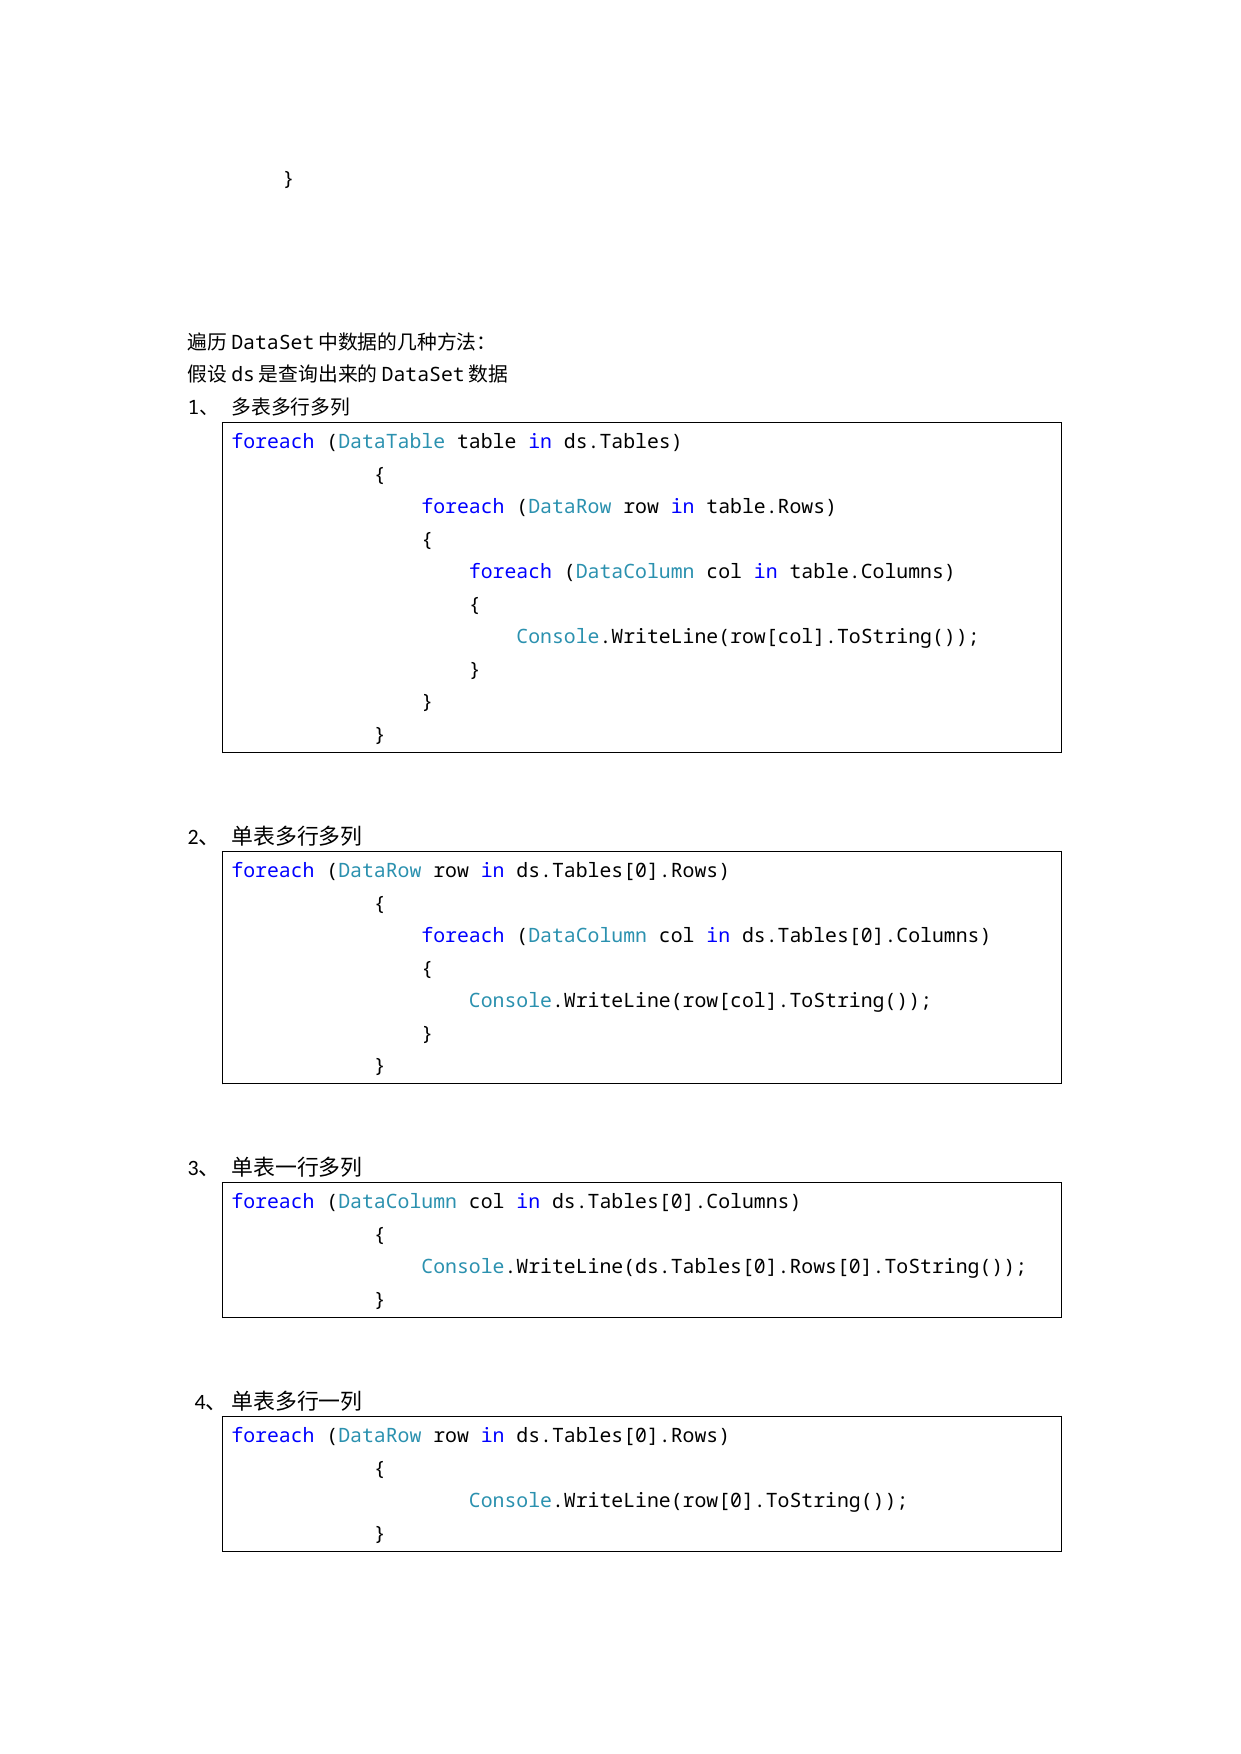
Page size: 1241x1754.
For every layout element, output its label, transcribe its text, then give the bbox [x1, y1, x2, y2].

text foreach (DataTable table in ds.Tables) [223, 423, 1061, 454]
text { [223, 883, 1061, 916]
text { [223, 454, 1061, 487]
text Console.WriteLine(ds.Tables[0].Rows[0].ToString()); [223, 1247, 1061, 1279]
text foreach (DataRow row in table.Rows) [223, 487, 1061, 519]
text { [223, 584, 1061, 617]
text { [223, 519, 1061, 552]
list 单表多行一列 [187, 1383, 1053, 1416]
text } [223, 1279, 1061, 1317]
text } [223, 1513, 1061, 1551]
text { [223, 948, 1061, 981]
text foreach (DataColumn col in ds.Tables[0].Columns) [223, 1183, 1061, 1214]
text foreach (DataRow row in ds.Tables[0].Rows) [223, 852, 1061, 883]
list 多表多行多列 [187, 389, 1053, 422]
text } [223, 682, 1061, 714]
text } [223, 649, 1061, 682]
text Console.WriteLine(row[col].ToString()); [223, 617, 1061, 649]
text { [223, 1448, 1061, 1481]
text Console.WriteLine(row[0].ToString()); [223, 1481, 1061, 1513]
text foreach (DataColumn col in table.Columns) [223, 552, 1061, 584]
list 单表一行多列 [187, 1149, 1053, 1182]
text foreach (DataColumn col in ds.Tables[0].Columns) [223, 916, 1061, 948]
text 遍历DataSet中数据的几种方法： [187, 324, 1053, 357]
text } [223, 1046, 1061, 1083]
text } [223, 1013, 1061, 1046]
list 单表多行多列 [187, 818, 1053, 851]
text 假设ds是查询出来的DataSet数据 [187, 357, 1053, 389]
text } [223, 714, 1061, 752]
text foreach (DataRow row in ds.Tables[0].Rows) [223, 1417, 1061, 1448]
text Console.WriteLine(row[col].ToString()); [223, 981, 1061, 1013]
text } [187, 162, 1053, 194]
text { [223, 1214, 1061, 1247]
